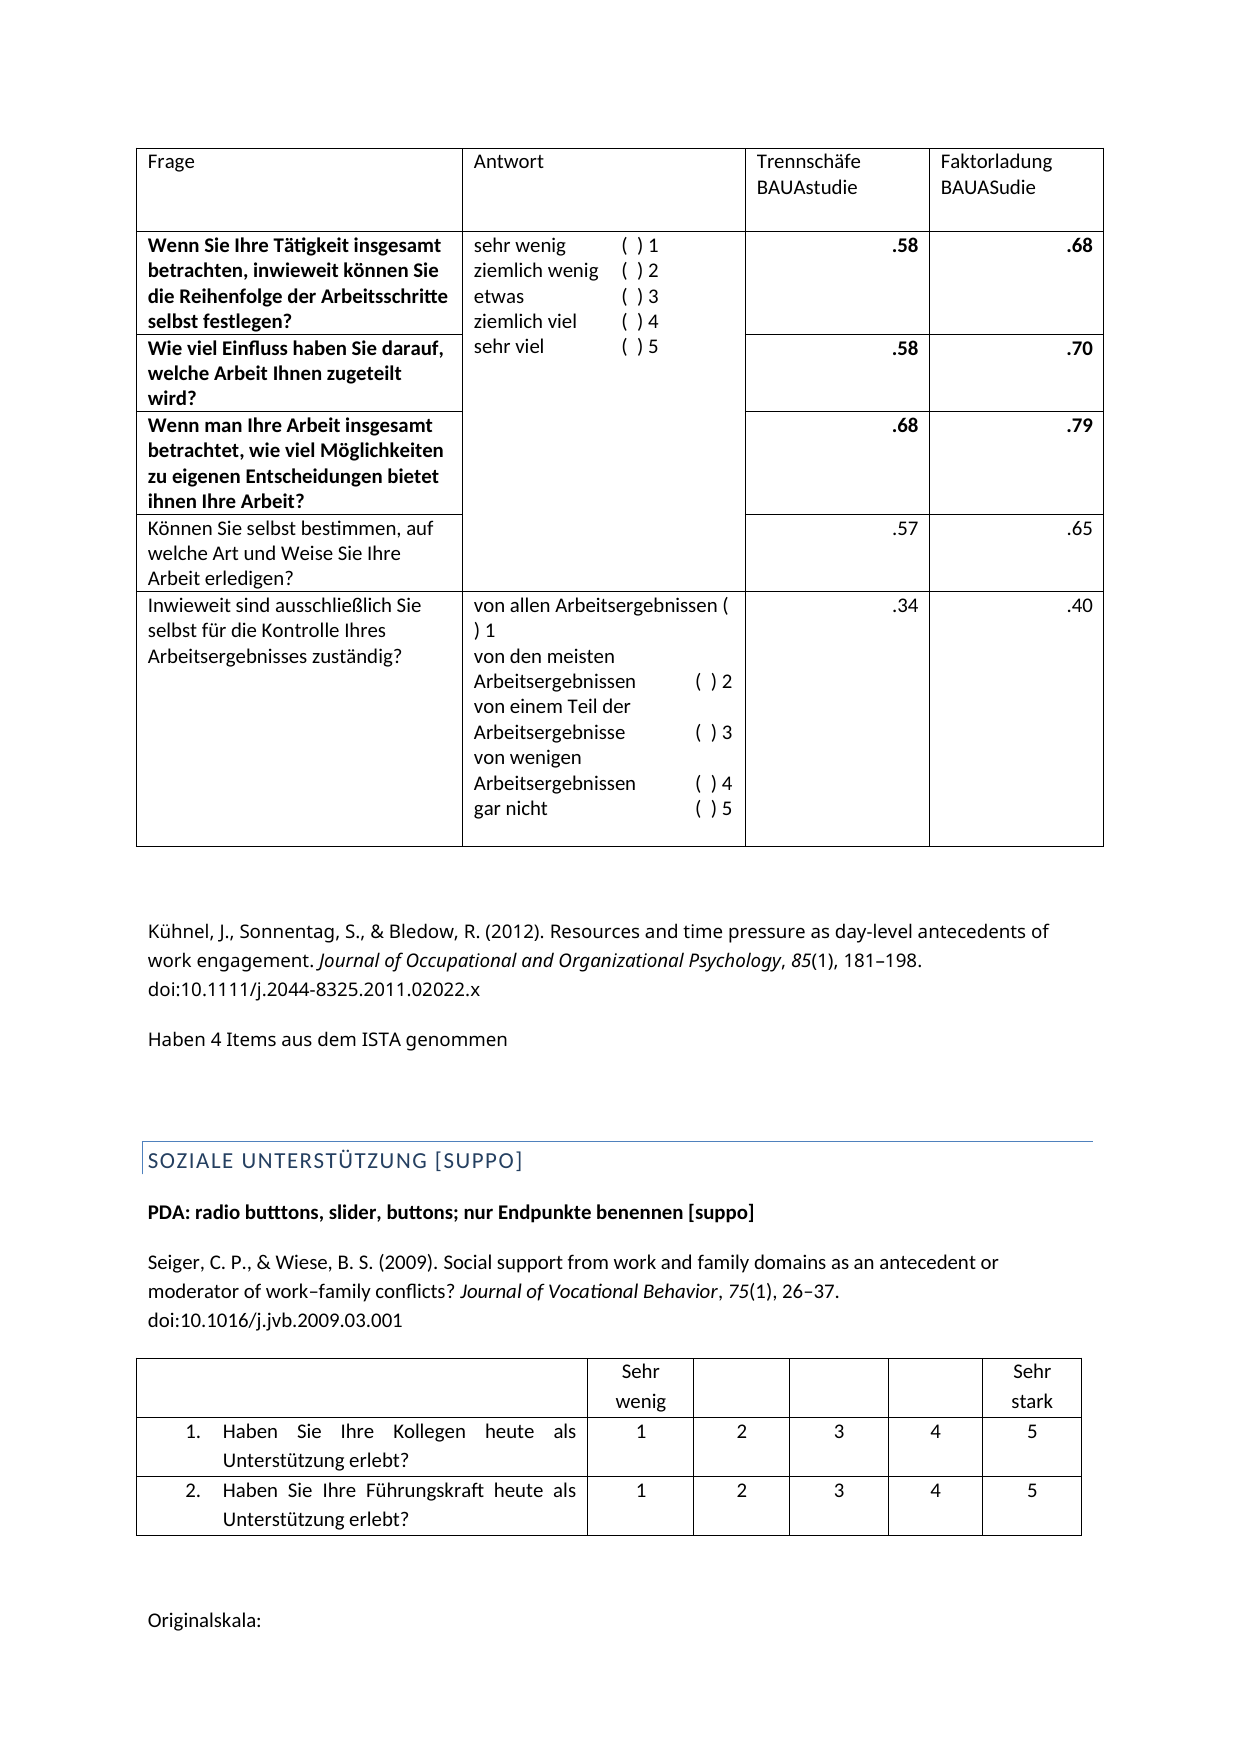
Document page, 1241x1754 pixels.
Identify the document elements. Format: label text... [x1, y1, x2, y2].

text Haben 4 Items aus dem ISTA genommen [148, 1027, 1093, 1052]
table_header [694, 1359, 789, 1417]
table_cell .58 [746, 335, 929, 411]
table_cell 4 [889, 1477, 982, 1535]
table_cell .65 [930, 515, 1103, 591]
table_cell Wenn Sie Ihre Tätigkeit insgesamt betrachten, inwieweit können Sie die Reihenfolge der Arbeitsschritte selbst festlegen? [137, 232, 462, 334]
table_cell .79 [930, 412, 1103, 514]
text PDA: radio butttons, slider, buttons; nur Endpunkte benennen [suppo] [148, 1199, 1093, 1225]
table_cell Wie viel Einfluss haben Sie darauf, welche Arbeit Ihnen zugeteilt wird? [137, 335, 462, 411]
table_header Antwort [463, 149, 745, 231]
table_cell .58 [746, 232, 929, 334]
table_cell von allen Arbeitsergebnissen ( ) 1 von den meisten Arbeitsergebnissen ( ) 2 von einem Teil der Arbeitsergebnisse ( ) 3 von wenigen Arbeitsergebnissen ( ) 4 gar nicht ( ) 5 [463, 592, 745, 846]
table_cell .68 [746, 412, 929, 514]
table_cell 5 [983, 1418, 1081, 1476]
subtitle Soziale Unterstützung [suppo] [143, 1142, 1093, 1174]
table_cell .68 [930, 232, 1103, 334]
table_header Faktorladung BAUASudie [930, 149, 1103, 231]
text Kühnel, J., Sonnentag, S., & Bledow, R. (2012). Resources and time pressure as day-level antecedents of work engagement. Journal of Occupational and Organizational Psychology, 85(1), 181–198. doi:10.1111/j.2044-8325.2011.02022.x [148, 918, 1093, 1002]
table_cell sehr wenig ( ) 1 ziemlich wenig ( ) 2 etwas ( ) 3 ziemlich viel ( ) 4 sehr viel ( ) 5 [463, 232, 745, 591]
table_cell 5 [983, 1477, 1081, 1535]
table_cell Inwieweit sind ausschließlich Sie selbst für die Kontrolle Ihres Arbeitsergebnisses zuständig? [137, 592, 462, 846]
table_cell .57 [746, 515, 929, 591]
table_cell 4 [889, 1418, 982, 1476]
table_cell 1 [588, 1418, 693, 1476]
table_header Trennschäfe BAUAstudie [746, 149, 929, 231]
table_cell 2 [694, 1418, 789, 1476]
table_header Sehr stark [983, 1359, 1081, 1417]
table_header Sehr wenig [588, 1359, 693, 1417]
table_cell 3 [790, 1477, 888, 1535]
table_header Frage [137, 149, 462, 231]
table_cell .34 [746, 592, 929, 846]
table_cell 2 [694, 1477, 789, 1535]
table_cell Haben Sie Ihre Kollegen heute als Unterstützung erlebt? [137, 1418, 587, 1476]
table_header [790, 1359, 888, 1417]
table_cell 3 [790, 1418, 888, 1476]
table_cell .70 [930, 335, 1103, 411]
text Seiger, C. P., & Wiese, B. S. (2009). Social support from work and family domains as an antecedent or moderator of work–family conflicts? Journal of Vocational Behavior, 75(1), 26–37. doi:10.1016/j.jvb.2009.03.001 [148, 1249, 1093, 1333]
text Originalskala: [148, 1607, 1093, 1632]
table_cell .40 [930, 592, 1103, 846]
table_header [889, 1359, 982, 1417]
table_cell Können Sie selbst bestimmen, auf welche Art und Weise Sie Ihre Arbeit erledigen? [137, 515, 462, 591]
table_cell 1 [588, 1477, 693, 1535]
table_header [137, 1359, 587, 1417]
table_cell Haben Sie Ihre Führungskraft heute als Unterstützung erlebt? [137, 1477, 587, 1535]
table_cell Wenn man Ihre Arbeit insgesamt betrachtet, wie viel Möglichkeiten zu eigenen Entscheidungen bietet ihnen Ihre Arbeit? [137, 412, 462, 514]
